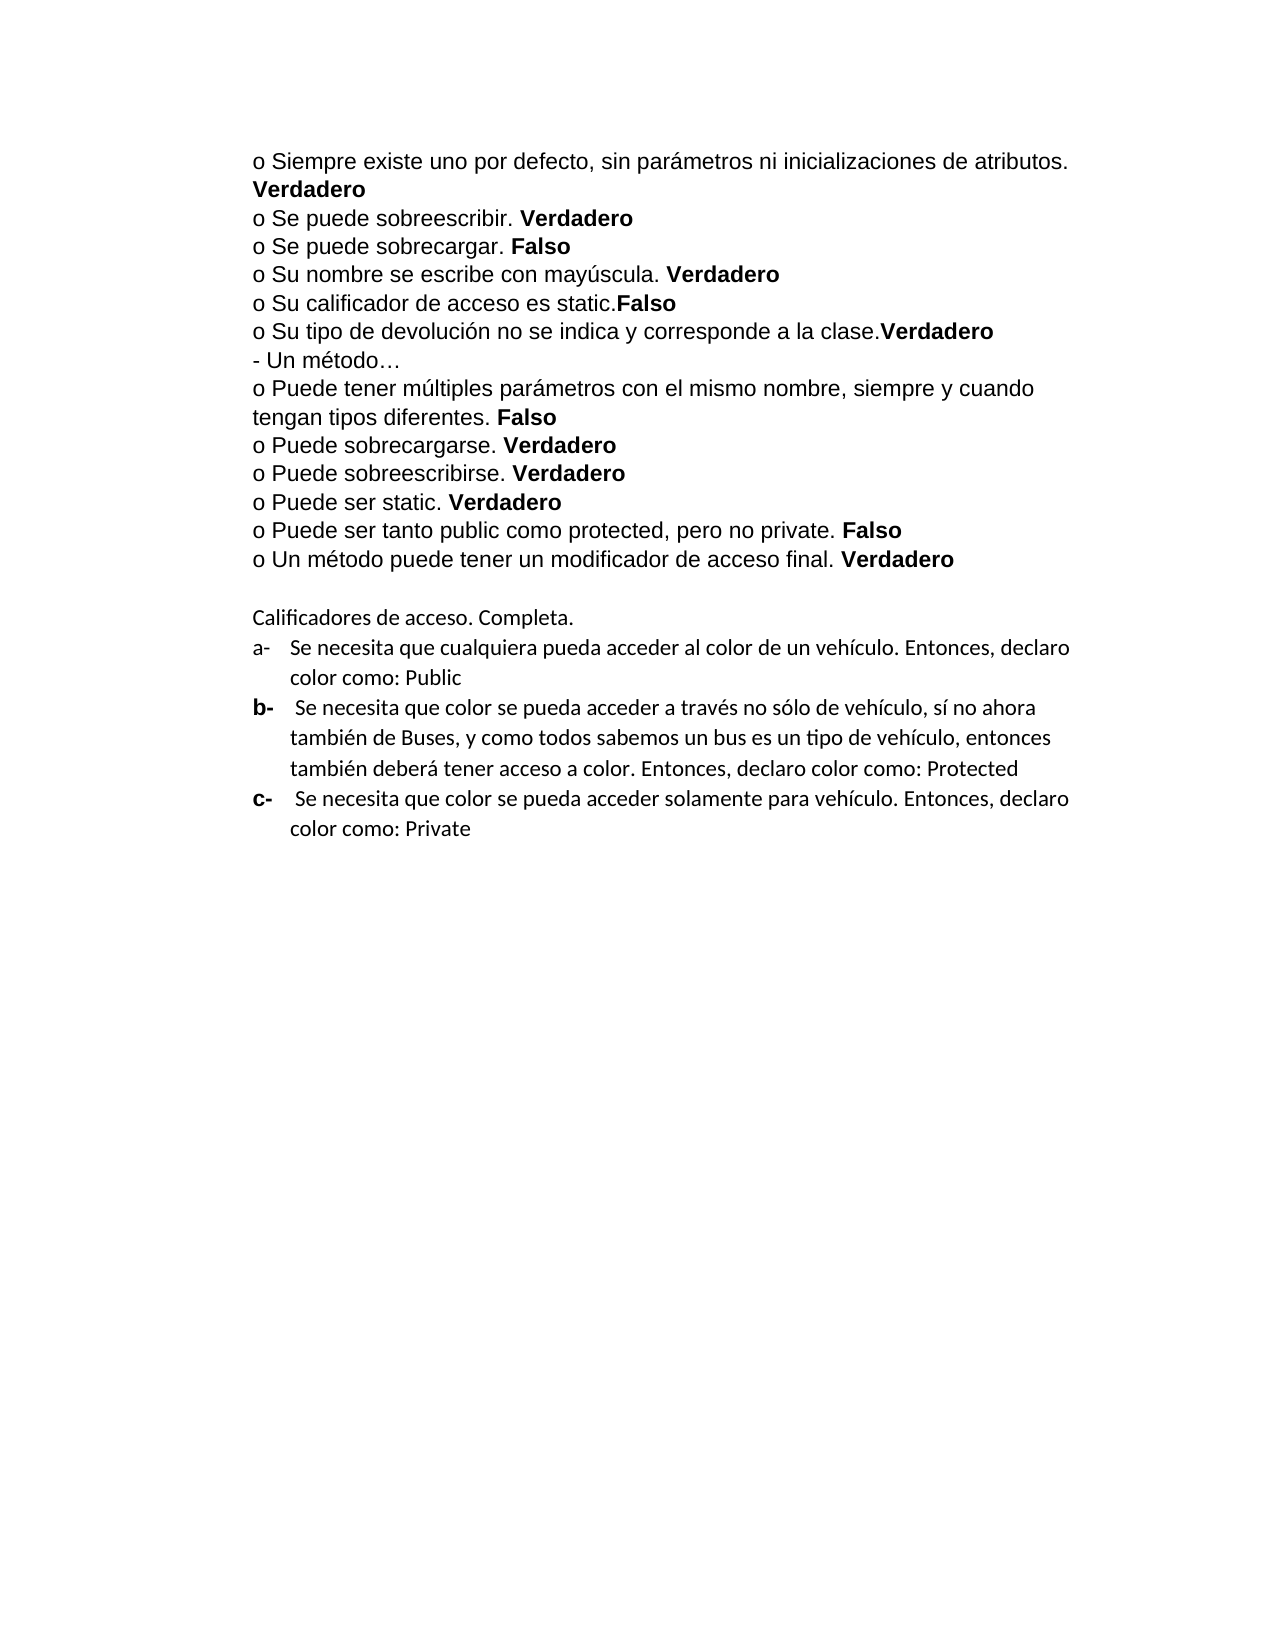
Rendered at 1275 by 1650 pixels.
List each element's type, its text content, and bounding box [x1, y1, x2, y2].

list o Puede tener múltiples parámetros con el mismo nombre, siempre y cuando tengan tipos diferentes. Falso [252, 375, 1098, 430]
list Se necesita que cualquiera pueda acceder al color de un vehículo. Entonces, declaro color como: Public [252, 633, 1098, 691]
list o Siempre existe uno por defecto, sin parámetros ni inicializaciones de atributos. Verdadero [252, 148, 1098, 202]
list o Su nombre se escribe con mayúscula. Verdadero [252, 261, 1098, 288]
list o Un método puede tener un modificador de acceso final. Verdadero [252, 546, 1098, 572]
list o Su tipo de devolución no se indica y corresponde a la clase.Verdadero [252, 318, 1098, 344]
list o Puede sobrecargarse. Verdadero [252, 432, 1098, 458]
list o Puede sobreescribirse. Verdadero [252, 460, 1098, 487]
list o Puede ser tanto public como protected, pero no private. Falso [252, 517, 1098, 544]
list Se necesita que color se pueda acceder a través no sólo de vehículo, sí no ahora también de Buses, y como todos sabemos un bus es un tipo de vehículo, entonces también deberá tener acceso a color. Entonces, declaro color como: Protected [252, 693, 1098, 782]
list Se necesita que color se pueda acceder solamente para vehículo. Entonces, declaro color como: Private [252, 784, 1098, 842]
list o Se puede sobreescribir. Verdadero [252, 204, 1098, 231]
list o Su calificador de acceso es static.Falso [252, 290, 1098, 316]
list Calificadores de acceso. Completa. [252, 603, 1098, 631]
list - Un método… [252, 347, 1098, 373]
list o Puede ser static. Verdadero [252, 489, 1098, 515]
list o Se puede sobrecargar. Falso [252, 233, 1098, 259]
